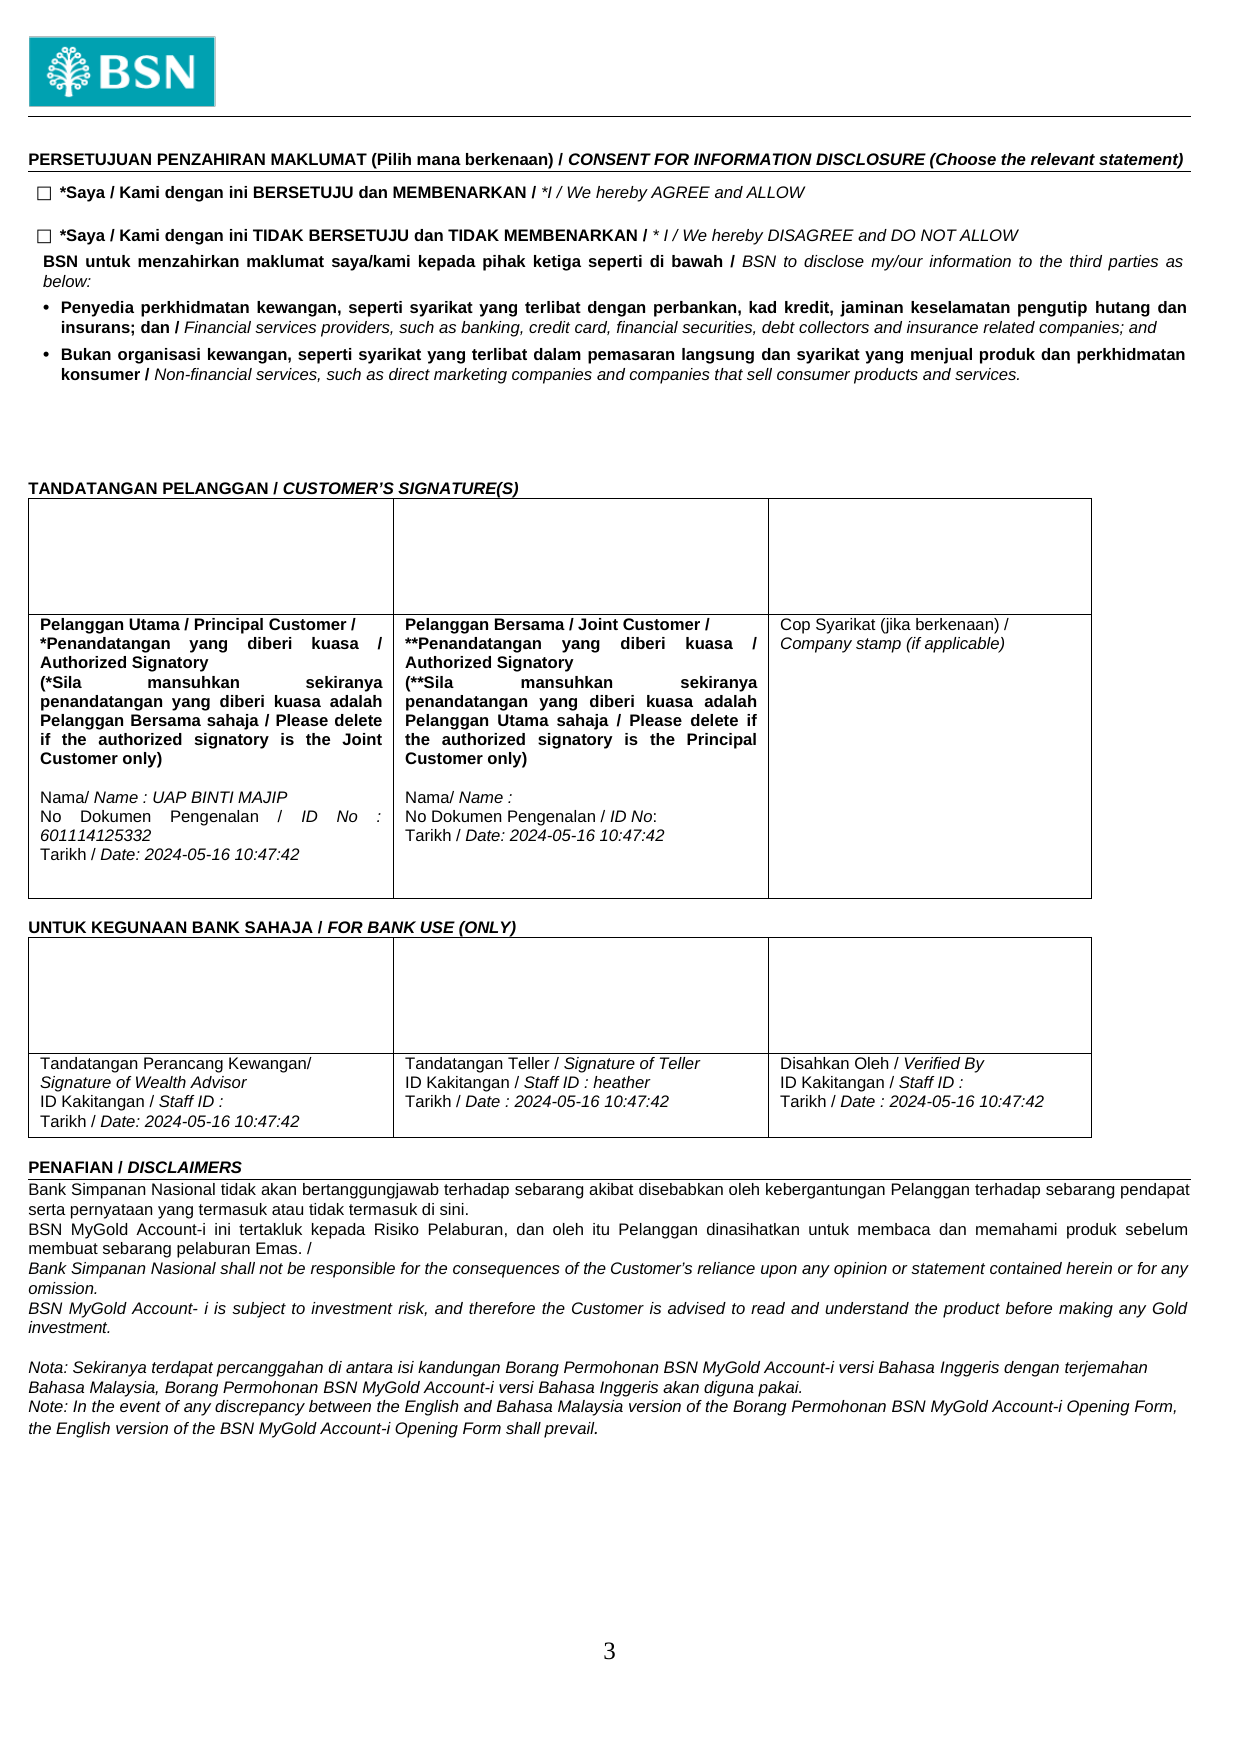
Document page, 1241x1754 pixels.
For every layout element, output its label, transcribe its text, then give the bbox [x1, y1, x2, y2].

text BSN untuk menzahirkan maklumat saya/kami kepada pihak ketiga seperti di bawah / BSN to disclose my/our information to the third parties as below: [43, 252, 1187, 291]
table_header [769, 938, 1091, 1053]
table_header [29, 499, 393, 614]
table_cell Tandatangan Perancang Kewangan/ Signature of Wealth Advisor ID Kakitangan / Staff ID : Tarikh / Date: 2024-05-16 10:47:42 [29, 1054, 393, 1137]
text Bank Simpanan Nasional tidak akan bertanggungjawab terhadap sebarang akibat disebabkan oleh kebergantungan Pelanggan terhadap sebarang pendapat serta pernyataan yang termasuk atau tidak termasuk di sini. [28, 1180, 1190, 1219]
text UNTUK KEGUNAAN BANK SAHAJA / FOR BANK USE (ONLY) [28, 918, 1191, 937]
table_cell Pelanggan Utama / Principal Customer / *Penandatangan yang diberi kuasa / Authorized Signatory (*Sila mansuhkan sekiranya penandatangan yang diberi kuasa adalah Pelanggan Bersama sahaja / Please delete if the authorized signatory is the Joint Customer only) Nama/ Name : UAP BINTI MAJIP No Dokumen Pengenalan / ID No : 601114125332 Tarikh / Date: 2024-05-16 10:47:42 [29, 615, 393, 897]
table_cell Pelanggan Bersama / Joint Customer / **Penandatangan yang diberi kuasa / Authorized Signatory (**Sila mansuhkan sekiranya penandatangan yang diberi kuasa adalah Pelanggan Utama sahaja / Please delete if the authorized signatory is the Principal Customer only) Nama/ Name : No Dokumen Pengenalan / ID No: Tarikh / Date: 2024-05-16 10:47:42 [394, 615, 768, 897]
table_header [769, 499, 1091, 614]
list Bukan organisasi kewangan, seperti syarikat yang terlibat dalam pemasaran langsung dan syarikat yang menjual produk dan perkhidmatan konsumer / Non-financial services, such as direct marketing companies and companies that sell consumer products and services. [43, 344, 1187, 384]
table_header [394, 938, 768, 1053]
text Note: In the event of any discrepancy between the English and Bahasa Malaysia version of the Borang Permohonan BSN MyGold Account-i Opening Form, the English version of the BSN MyGold Account-i Opening Form shall prevail. [28, 1397, 1187, 1439]
text Nota: Sekiranya terdapat percanggahan di antara isi kandungan Borang Permohonan BSN MyGold Account-i versi Bahasa Inggeris dengan terjemahan Bahasa Malaysia, Borang Permohonan BSN MyGold Account-i versi Bahasa Inggeris akan diguna pakai. [28, 1358, 1187, 1397]
text BSN MyGold Account-i ini tertakluk kepada Risiko Pelaburan, dan oleh itu Pelanggan dinasihatkan untuk membaca dan memahami produk sebelum membuat sebarang pelaburan Emas. / [28, 1219, 1190, 1258]
list Penyedia perkhidmatan kewangan, seperti syarikat yang terlibat dengan perbankan, kad kredit, jaminan keselamatan pengutip hutang dan insurans; dan / Financial services providers, such as banking, credit card, financial securities, debt collectors and insurance related companies; and [43, 297, 1187, 337]
text PENAFIAN / DISCLAIMERS [28, 1157, 1191, 1179]
table_cell Cop Syarikat (jika berkenaan) / Company stamp (if applicable) [769, 615, 1091, 897]
text BSN MyGold Account- i is subject to investment risk, and therefore the Customer is advised to read and understand the product before making any Gold investment. [28, 1298, 1190, 1337]
list *Saya / Kami dengan ini BERSETUJU dan MEMBENARKAN / *I / We hereby AGREE and ALLOW [36, 179, 1191, 203]
text PERSETUJUAN PENZAHIRAN MAKLUMAT (Pilih mana berkenaan) / CONSENT FOR INFORMATION DISCLOSURE (Choose the relevant statement) [28, 150, 1191, 171]
table_header [29, 938, 393, 1053]
table_cell Tandatangan Teller / Signature of Teller ID Kakitangan / Staff ID : heather Tarikh / Date : 2024-05-16 10:47:42 [394, 1054, 768, 1137]
table_header [394, 499, 768, 614]
text Bank Simpanan Nasional shall not be responsible for the consequences of the Customer’s reliance upon any opinion or statement contained herein or for any omission. [28, 1259, 1190, 1298]
list *Saya / Kami dengan ini TIDAK BERSETUJU dan TIDAK MEMBENARKAN / * I / We hereby DISAGREE and DO NOT ALLOW [36, 222, 1191, 246]
text TANDATANGAN PELANGGAN / CUSTOMER’S SIGNATURE(S) [28, 479, 1191, 498]
picture [28, 30, 227, 114]
table_cell Disahkan Oleh / Verified By ID Kakitangan / Staff ID : Tarikh / Date : 2024-05-16 10:47:42 [769, 1054, 1091, 1137]
